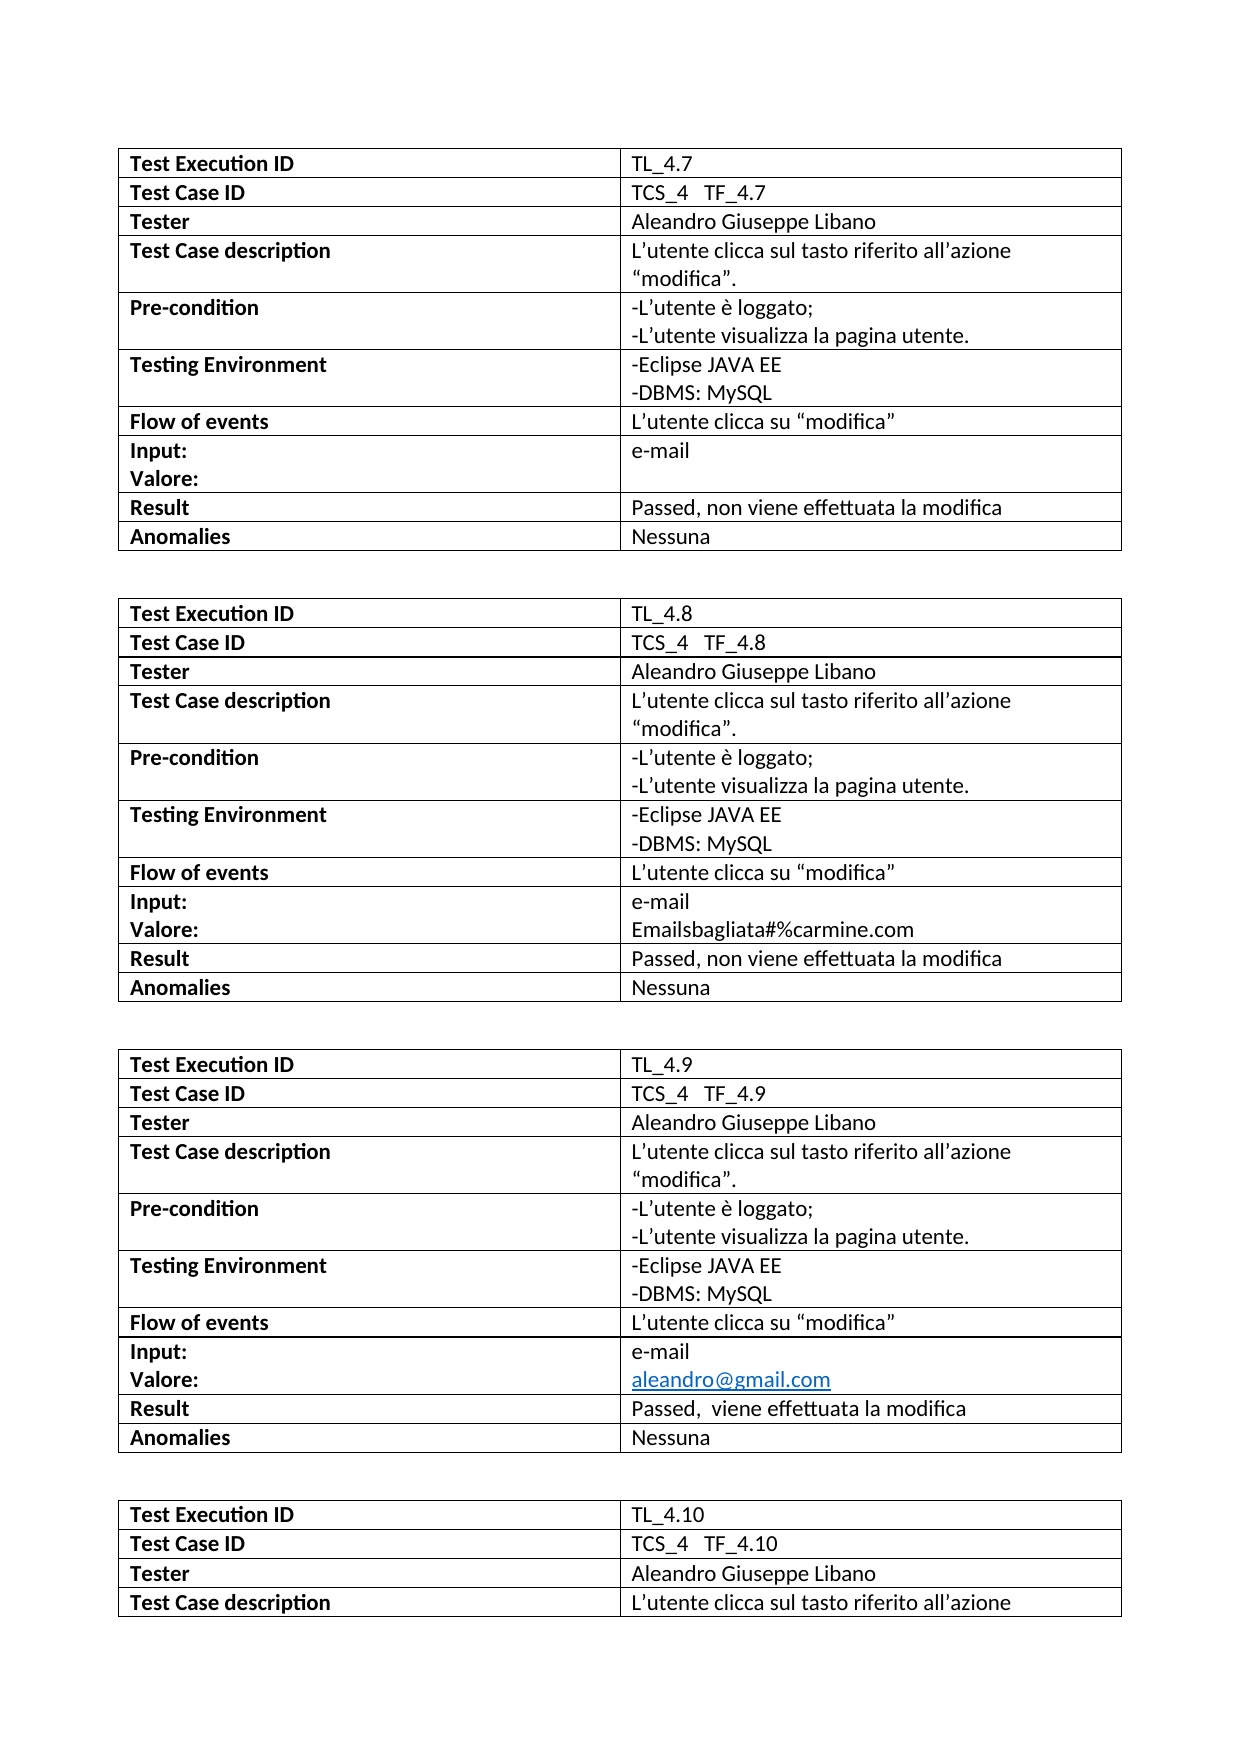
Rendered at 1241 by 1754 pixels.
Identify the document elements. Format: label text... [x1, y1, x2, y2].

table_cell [621, 1588, 1121, 1616]
table_header Test Execution ID [119, 1050, 620, 1078]
table_header Test Execution ID [119, 599, 620, 627]
table_cell Input: Valore: [119, 887, 620, 943]
table_cell Passed, viene effettuata la modifica [621, 1395, 1121, 1422]
table_cell e-mail [621, 436, 1121, 492]
table_cell -L’utente è loggato; -L’utente visualizza la pagina utente. [621, 744, 1121, 799]
table_cell Pre-condition [119, 744, 620, 799]
table_cell Anomalies [119, 522, 620, 550]
table_cell Nessuna [621, 973, 1121, 1001]
table_cell Test Case ID [119, 1079, 620, 1107]
table_cell L’utente clicca sul tasto riferito all’azione “modifica”. [621, 236, 1121, 292]
table_cell -L’utente è loggato; -L’utente visualizza la pagina utente. [621, 1194, 1121, 1250]
table_cell Flow of events [119, 1308, 620, 1336]
table_cell Result [119, 1395, 620, 1422]
table_cell Nessuna [621, 522, 1121, 550]
table_cell Result [119, 944, 620, 972]
table_cell Result [119, 493, 620, 521]
table_cell Aleandro Giuseppe Libano [621, 658, 1121, 685]
table_cell Test Case ID [119, 178, 620, 206]
table_cell e-mail Emailsbagliata#%carmine.com [621, 887, 1121, 943]
table_cell Test Case description [119, 686, 620, 742]
table_header TL_4.9 [621, 1050, 1121, 1078]
table_cell Test Case ID [119, 628, 620, 656]
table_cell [119, 1588, 620, 1616]
table_cell Aleandro Giuseppe Libano [621, 1559, 1121, 1587]
table_cell Testing Environment [119, 1251, 620, 1307]
table_header TL_4.10 [621, 1501, 1121, 1528]
table_cell L’utente clicca su “modifica” [621, 1308, 1121, 1336]
table_cell TCS_4 TF_4.7 [621, 178, 1121, 206]
table_cell Tester [119, 1559, 620, 1587]
table_cell Tester [119, 1108, 620, 1136]
table_cell Input: Valore: [119, 436, 620, 492]
table_header TL_4.7 [621, 149, 1121, 177]
table_cell Aleandro Giuseppe Libano [621, 207, 1121, 235]
table_cell Testing Environment [119, 350, 620, 406]
table_cell Test Case ID [119, 1530, 620, 1558]
table_cell -Eclipse JAVA EE -DBMS: MySQL [621, 1251, 1121, 1307]
table_cell Tester [119, 207, 620, 235]
table_cell Testing Environment [119, 801, 620, 857]
table_cell Tester [119, 658, 620, 685]
table_cell Anomalies [119, 1424, 620, 1452]
table_cell Anomalies [119, 973, 620, 1001]
table_cell Passed, non viene effettuata la modifica [621, 493, 1121, 521]
table_cell Input: Valore: [119, 1338, 620, 1393]
table_cell -Eclipse JAVA EE -DBMS: MySQL [621, 350, 1121, 406]
table_cell L’utente clicca sul tasto riferito all’azione “modifica”. [621, 1137, 1121, 1193]
table_header Test Execution ID [119, 1501, 620, 1528]
table_cell Test Case description [119, 1137, 620, 1193]
table_cell e-mail aleandro@gmail.com [621, 1338, 1121, 1393]
table_cell TCS_4 TF_4.8 [621, 628, 1121, 656]
table_cell Pre-condition [119, 293, 620, 349]
table_cell Flow of events [119, 407, 620, 435]
table_cell -L’utente è loggato; -L’utente visualizza la pagina utente. [621, 293, 1121, 349]
table_cell Flow of events [119, 858, 620, 886]
table_cell L’utente clicca sul tasto riferito all’azione “modifica”. [621, 686, 1121, 742]
table_cell Pre-condition [119, 1194, 620, 1250]
table_header Test Execution ID [119, 149, 620, 177]
table_cell Aleandro Giuseppe Libano [621, 1108, 1121, 1136]
table_cell Nessuna [621, 1424, 1121, 1452]
table_cell TCS_4 TF_4.9 [621, 1079, 1121, 1107]
table_cell TCS_4 TF_4.10 [621, 1530, 1121, 1558]
table_cell L’utente clicca su “modifica” [621, 858, 1121, 886]
table_header TL_4.8 [621, 599, 1121, 627]
table_cell Test Case description [119, 236, 620, 292]
table_cell L’utente clicca su “modifica” [621, 407, 1121, 435]
table_cell Passed, non viene effettuata la modifica [621, 944, 1121, 972]
table_cell -Eclipse JAVA EE -DBMS: MySQL [621, 801, 1121, 857]
